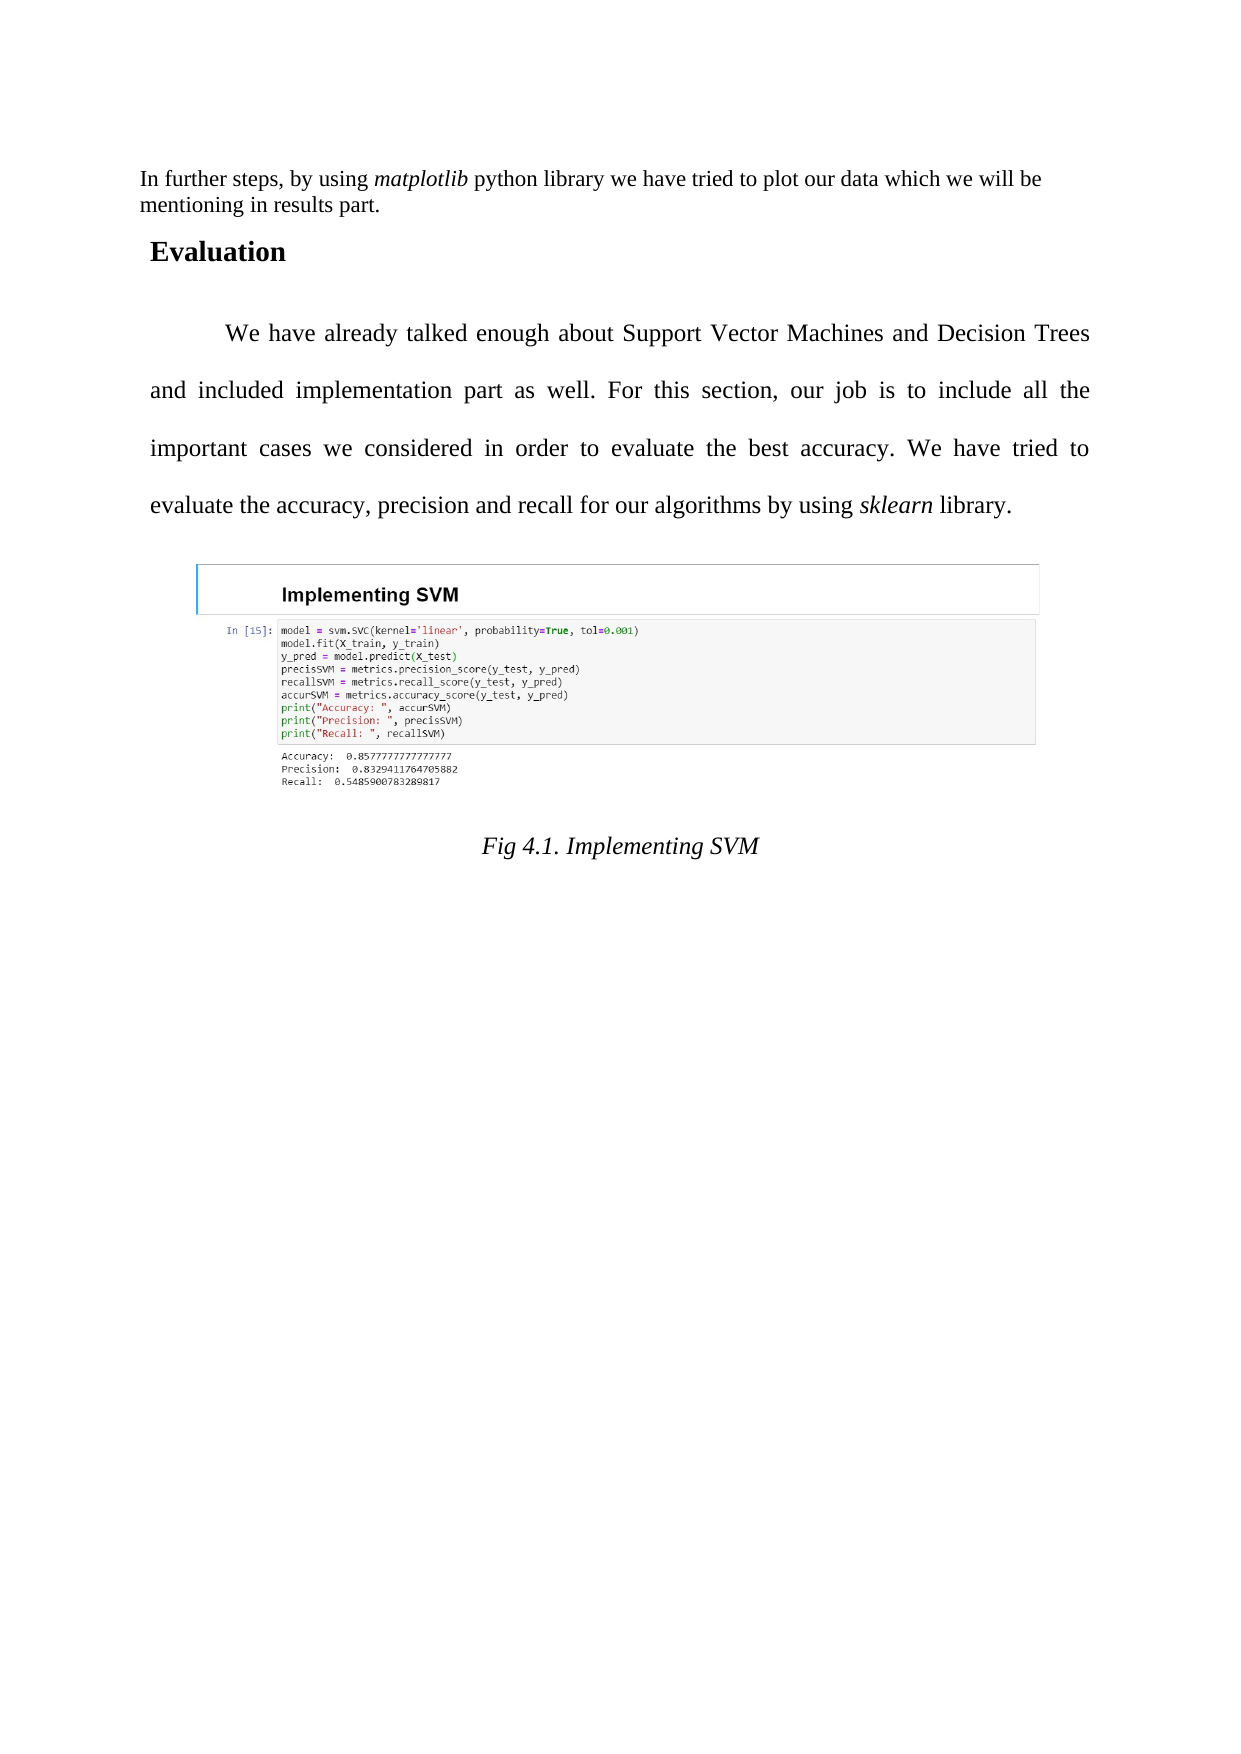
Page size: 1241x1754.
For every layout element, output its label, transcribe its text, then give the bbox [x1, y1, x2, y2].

text In further steps, by using matplotlib python library we have tried to plot our data which we will be mentioning in results part. [139, 164, 1103, 217]
picture [196, 564, 1040, 785]
text We have already talked enough about Support Vector Machines and Decision Trees and included implementation part as well. For this section, our job is to include all the important cases we considered in order to evaluate the best accuracy. We have tried to evaluate the accuracy, precision and recall for our algorithms by using sklearn library. [150, 318, 1091, 519]
text Fig 4.1. Implementing SVM [261, 831, 979, 860]
text Evaluation [150, 234, 1103, 267]
